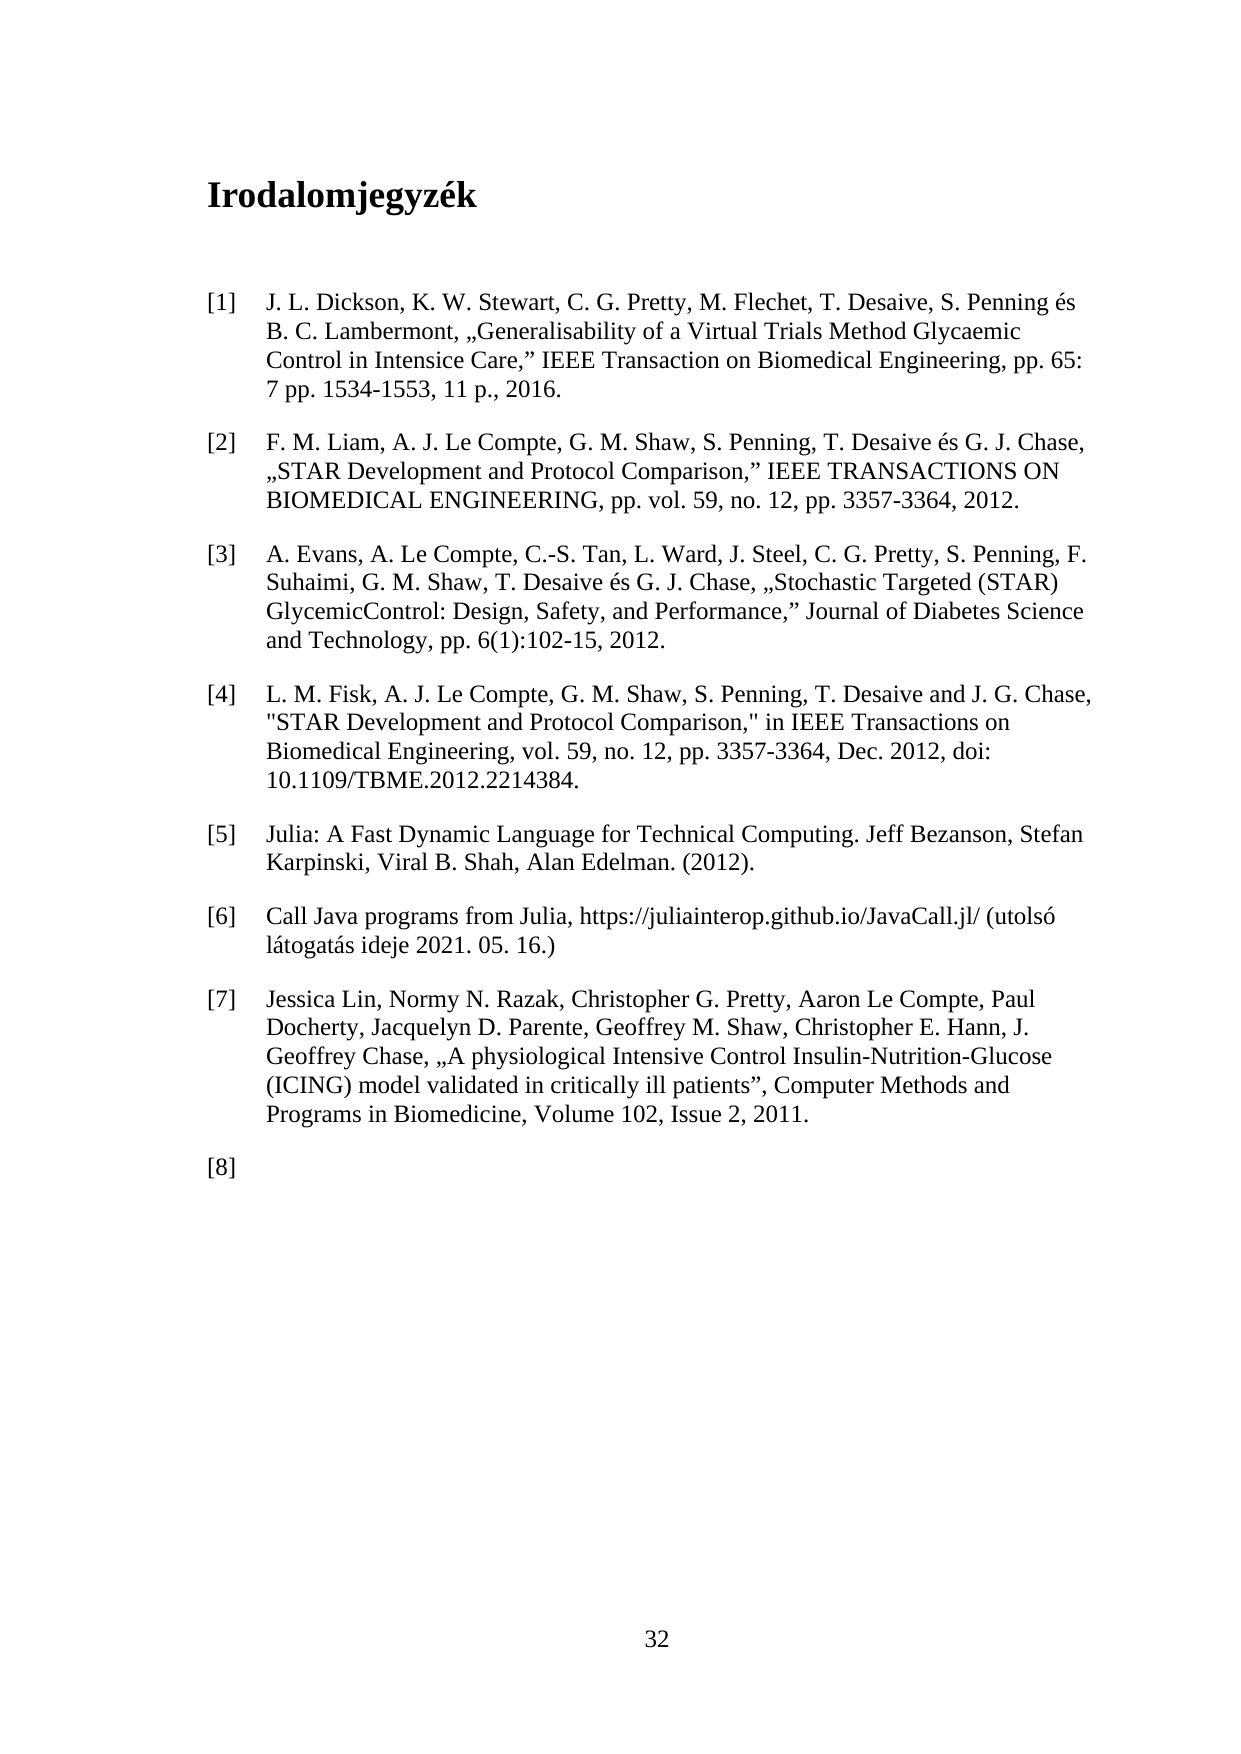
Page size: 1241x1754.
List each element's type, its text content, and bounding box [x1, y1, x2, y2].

text A. Evans, A. Le Compte, C.-S. Tan, L. Ward, J. Steel, C. G. Pretty, S. Penning, F. Suhaimi, G. M. Shaw, T. Desaive és G. J. Chase, „Stochastic Targeted (STAR) GlycemicControl: Design, Safety, and Performance,” Journal of Diabetes Science and Technology, pp. 6(1):102-15, 2012. [207, 539, 1092, 654]
text Jessica Lin, Normy N. Razak, Christopher G. Pretty, Aaron Le Compte, Paul Docherty, Jacquelyn D. Parente, Geoffrey M. Shaw, Christopher E. Hann, J. Geoffrey Chase, „A physiological Intensive Control Insulin-Nutrition-Glucose (ICING) model validated in critically ill patients”, Computer Methods and Programs in Biomedicine, Volume 102, Issue 2, 2011. [207, 984, 1092, 1127]
text Call Java programs from Julia, https://juliainterop.github.io/JavaCall.jl/ (utolsó látogatás ideje 2021. 05. 16.) [207, 901, 1092, 959]
text J. L. Dickson, K. W. Stewart, C. G. Pretty, M. Flechet, T. Desaive, S. Penning és B. C. Lambermont, „Generalisability of a Virtual Trials Method Glycaemic Control in Intensice Care,” IEEE Transaction on Biomedical Engineering, pp. 65: 7 pp. 1534-1553, 11 p., 2016. [207, 287, 1092, 402]
text Julia: A Fast Dynamic Language for Technical Computing. Jeff Bezanson, Stefan Karpinski, Viral B. Shah, Alan Edelman. (2012). [207, 819, 1092, 876]
text Irodalomjegyzék [207, 173, 1092, 216]
text F. M. Liam, A. J. Le Compte, G. M. Shaw, S. Penning, T. Desaive és G. J. Chase, „STAR Development and Protocol Comparison,” IEEE TRANSACTIONS ON BIOMEDICAL ENGINEERING, pp. vol. 59, no. 12, pp. 3357-3364, 2012. [207, 427, 1092, 514]
text L. M. Fisk, A. J. Le Compte, G. M. Shaw, S. Penning, T. Desaive and J. G. Chase, "STAR Development and Protocol Comparison," in IEEE Transactions on Biomedical Engineering, vol. 59, no. 12, pp. 3357-3364, Dec. 2012, doi: 10.1109/TBME.2012.2214384. [207, 679, 1092, 794]
